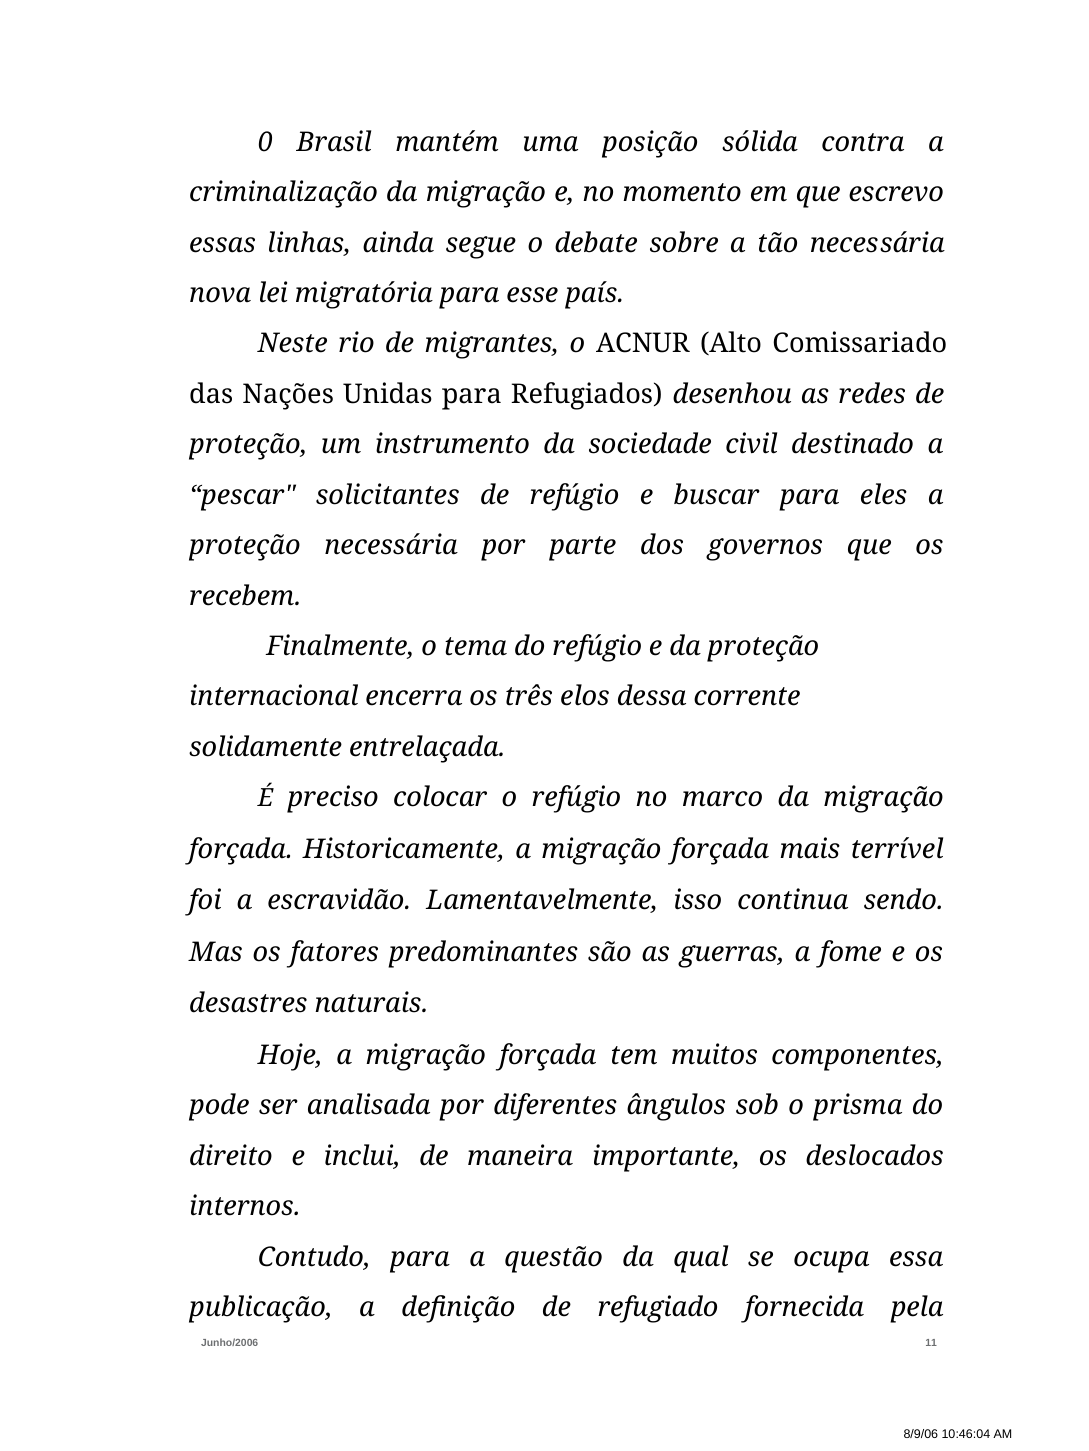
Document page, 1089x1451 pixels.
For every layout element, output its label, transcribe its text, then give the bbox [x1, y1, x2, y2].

text Finalmente, o tema do refúgio e da proteção internacional encerra os três elos dessa corrente solidamente entrelaçada. [189, 626, 947, 764]
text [189, 1237, 947, 1324]
text Hoje, a migração forçada tem muitos componentes, pode ser analisada por diferentes ângulos sob o prisma do direito e inclui, de maneira importante, os deslocados internos. [189, 1035, 947, 1223]
text É preciso colocar o refúgio no marco da migração forçada. Historicamente, a migração forçada mais terrível foi a escravidão. Lamentavelmente, isso continua sendo. Mas os fatores predominantes são as guerras, a fome e os desastres naturais. [189, 778, 947, 1021]
text Neste rio de migrantes, o ACNUR (Alto Comissariado das Nações Unidas para Refugiados) desenhou as redes de proteção, um instrumento da sociedade civil destinado a “pescar" solicitantes de refúgio e buscar para eles a proteção necessária por parte dos governos que os recebem. [189, 324, 947, 613]
text 0 Brasil mantém uma posição sólida contra a criminalização da migração e, no momento em que escrevo essas linhas, ainda segue o debate sobre a tão necessária nova lei migratória para esse país. [189, 122, 947, 310]
